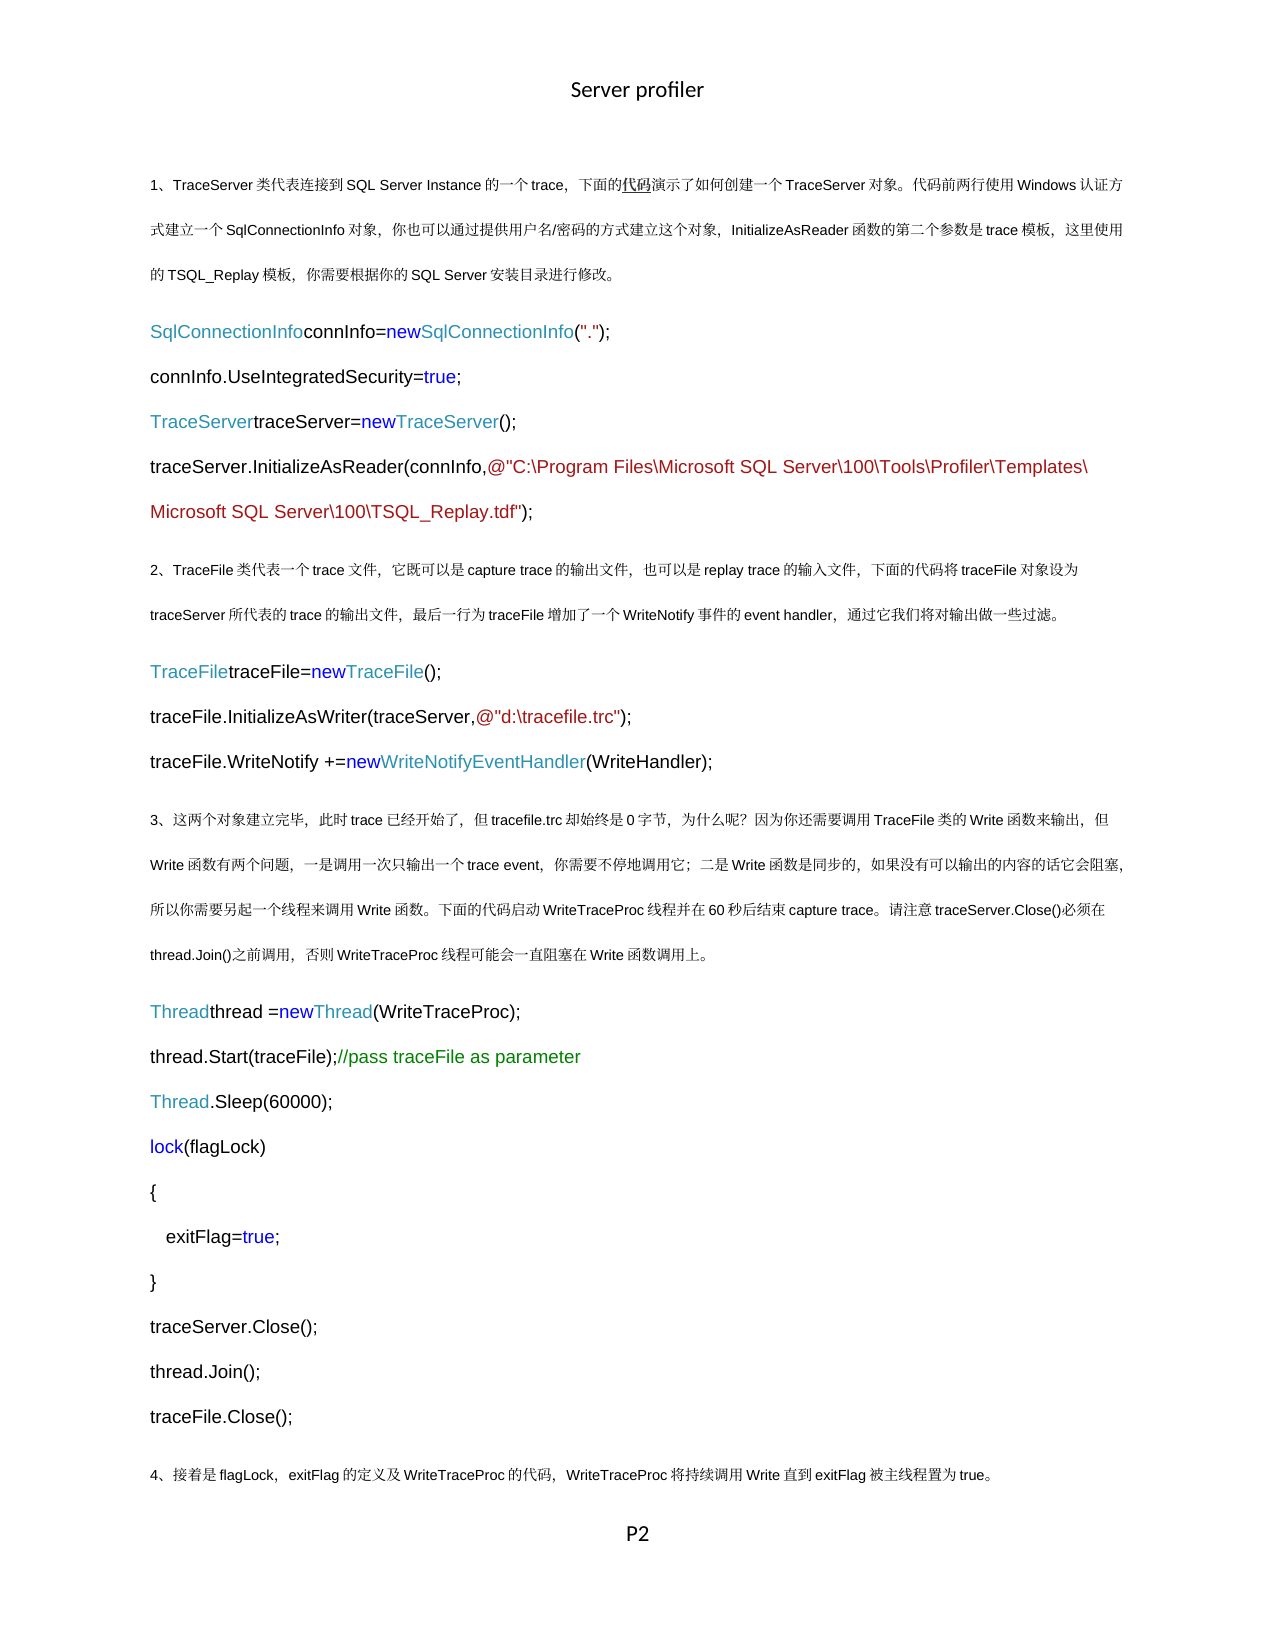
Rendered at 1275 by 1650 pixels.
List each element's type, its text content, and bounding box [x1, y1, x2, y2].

text 3、这两个对象建立完毕，此时trace已经开始了，但tracefile.trc却始终是0字节，为什么呢？因为你还需要调用TraceFile类的Write函数来输出，但Write函数有两个问题，一是调用一次只输出一个trace event，你需要不停地调用它；二是Write函数是同步的，如果没有可以输出的内容的话它会阻塞，所以你需要另起一个线程来调用Write函数。下面的代码启动WriteTraceProc线程并在60秒后结束capture trace。请注意traceServer.Close()必须在thread.Join()之前调用，否则WriteTraceProc线程可能会一直阻塞在Write函数调用上。 [150, 785, 1125, 965]
text SqlConnectionInfoconnInfo=newSqlConnectionInfo("."); connInfo.UseIntegratedSecurity=true; TraceServertraceServer=newTraceServer(); traceServer.InitializeAsReader(connInfo,@"C:\Program Files\Microsoft SQL Server\100\Tools\Profiler\Templates\Microsoft SQL Server\100\TSQL_Replay.tdf"); [150, 297, 1125, 522]
text 2、TraceFile类代表一个trace文件，它既可以是capture trace的输出文件，也可以是replay trace的输入文件，下面的代码将traceFile对象设为traceServer所代表的trace的输出文件，最后一行为traceFile增加了一个WriteNotify事件的event handler，通过它我们将对输出做一些过滤。 [150, 535, 1125, 625]
text Threadthread =newThread(WriteTraceProc); thread.Start(traceFile);//pass traceFile as parameter Thread.Sleep(60000); lock(flagLock) { exitFlag=true; } traceServer.Close(); thread.Join(); traceFile.Close(); [150, 977, 1125, 1427]
text TraceFiletraceFile=newTraceFile(); traceFile.InitializeAsWriter(traceServer,@"d:\tracefile.trc"); traceFile.WriteNotify +=newWriteNotifyEventHandler(WriteHandler); [150, 637, 1125, 772]
text 1、TraceServer类代表连接到SQL Server Instance的一个trace，下面的代码演示了如何创建一个TraceServer对象。代码前两行使用Windows认证方式建立一个SqlConnectionInfo对象，你也可以通过提供用户名/密码的方式建立这个对象，InitializeAsReader函数的第二个参数是trace模板，这里使用的TSQL_Replay模板，你需要根据你的SQL Server安装目录进行修改。 [150, 150, 1125, 285]
text 4、接着是flagLock，exitFlag的定义及WriteTraceProc的代码，WriteTraceProc将持续调用Write直到exitFlag被主线程置为true。 [150, 1440, 1125, 1485]
